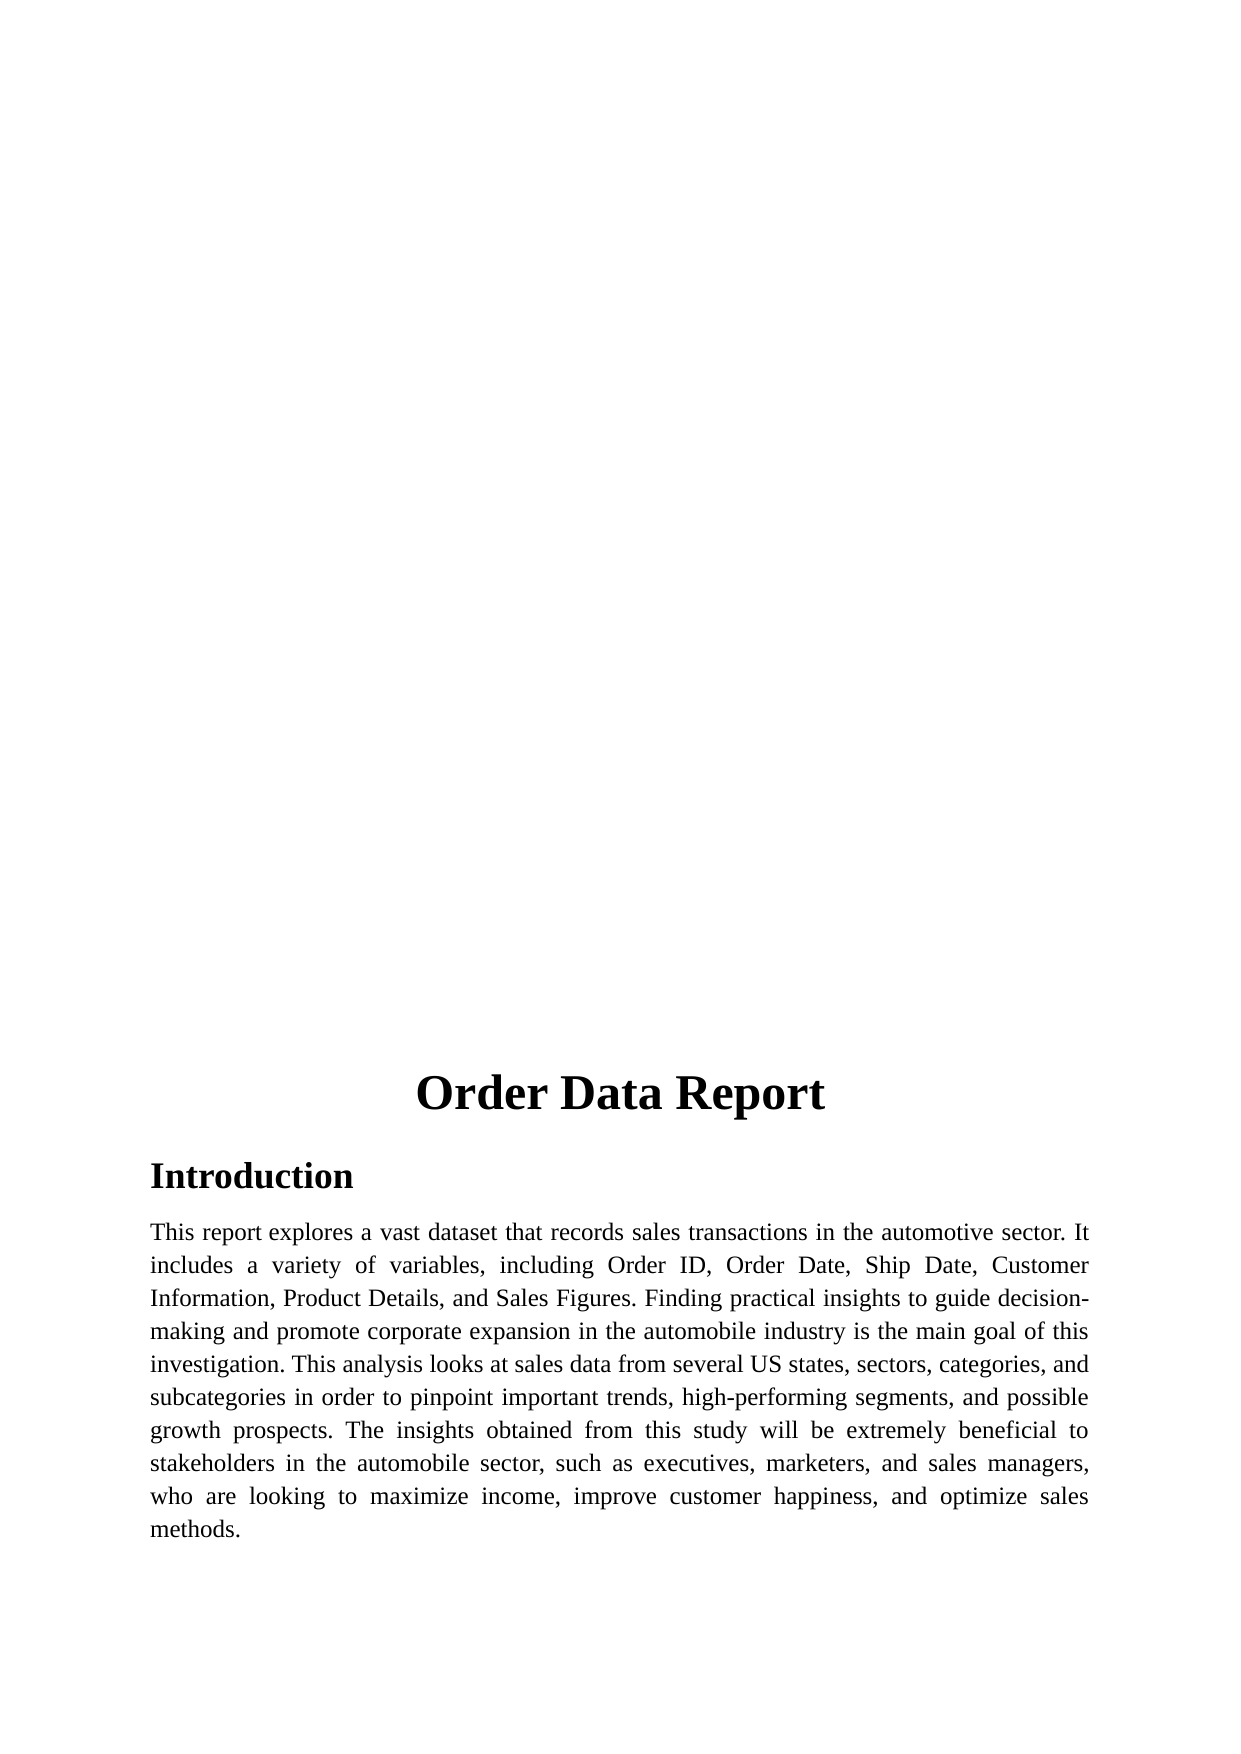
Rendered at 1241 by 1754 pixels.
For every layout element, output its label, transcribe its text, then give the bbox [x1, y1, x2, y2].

text This report explores a vast dataset that records sales transactions in the automotive sector. It includes a variety of variables, including Order ID, Order Date, Ship Date, Customer Information, Product Details, and Sales Figures. Finding practical insights to guide decision-making and promote corporate expansion in the automobile industry is the main goal of this investigation. This analysis looks at sales data from several US states, sectors, categories, and subcategories in order to pinpoint important trends, high-performing segments, and possible growth prospects. The insights obtained from this study will be extremely beneficial to stakeholders in the automobile sector, such as executives, marketers, and sales managers, who are looking to maximize income, improve customer happiness, and optimize sales methods. [150, 1217, 1090, 1543]
text Introduction [150, 1154, 1090, 1197]
text Order Data Report [150, 1062, 1090, 1120]
